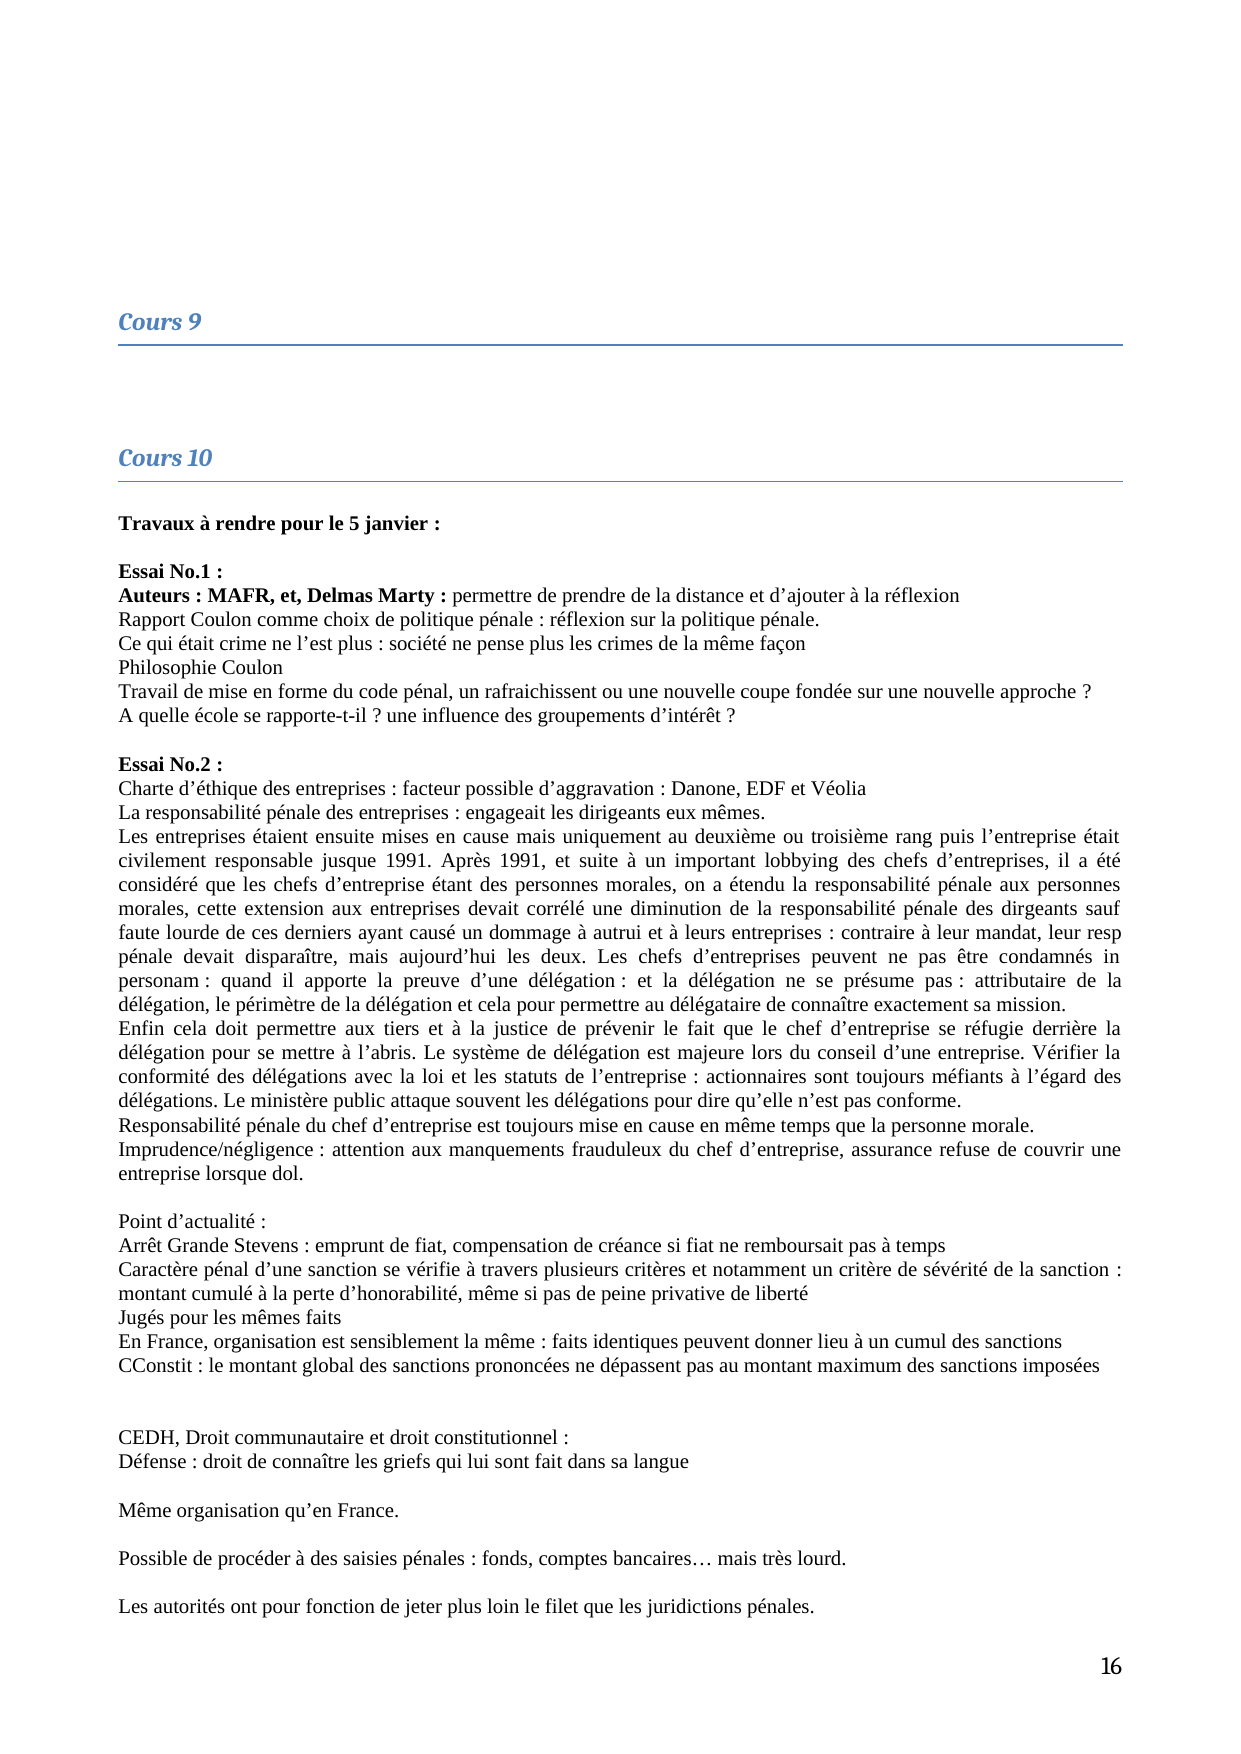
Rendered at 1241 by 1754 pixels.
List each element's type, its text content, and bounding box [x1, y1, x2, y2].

text Imprudence/négligence : attention aux manquements frauduleux du chef d’entreprise, assurance refuse de couvrir une entreprise lorsque dol. [118, 1137, 1122, 1185]
text Charte d’éthique des entreprises : facteur possible d’aggravation : Danone, EDF et Véolia [118, 776, 1122, 800]
text Responsabilité pénale du chef d’entreprise est toujours mise en cause en même temps que la personne morale. [118, 1112, 1122, 1137]
text Rapport Coulon comme choix de politique pénale : réflexion sur la politique pénale. [118, 607, 1122, 631]
text Ce qui était crime ne l’est plus : société ne pense plus les crimes de la même façon [118, 631, 1122, 655]
text Les entreprises étaient ensuite mises en cause mais uniquement au deuxième ou troisième rang puis l’entreprise était civilement responsable jusque 1991. Après 1991, et suite à un important lobbying des chefs d’entreprises, il a été considéré que les chefs d’entreprise étant des personnes morales, on a étendu la responsabilité pénale aux personnes morales, cette extension aux entreprises devait corrélé une diminution de la responsabilité pénale des dirgeants sauf faute lourde de ces derniers ayant causé un dommage à autrui et à leurs entreprises : contraire à leur mandat, leur resp pénale devait disparaître, mais aujourd’hui les deux. Les chefs d’entreprises peuvent ne pas être condamnés in personam : quand il apporte la preuve d’une délégation : et la délégation ne se présume pas : attributaire de la délégation, le périmètre de la délégation et cela pour permettre au délégataire de connaître exactement sa mission. [118, 824, 1122, 1016]
text Travail de mise en forme du code pénal, un rafraichissent ou une nouvelle coupe fondée sur une nouvelle approche ? [118, 679, 1122, 703]
text Caractère pénal d’une sanction se vérifie à travers plusieurs critères et notamment un critère de sévérité de la sanction : montant cumulé à la perte d’honorabilité, même si pas de peine privative de liberté [118, 1257, 1122, 1305]
text Cours 9 [118, 307, 1123, 344]
text Travaux à rendre pour le 5 janvier : [118, 511, 1122, 535]
text En France, organisation est sensiblement la même : faits identiques peuvent donner lieu à un cumul des sanctions [118, 1329, 1122, 1353]
text Arrêt Grande Stevens : emprunt de fiat, compensation de créance si fiat ne remboursait pas à temps [118, 1233, 1122, 1257]
text Auteurs : MAFR, et, Delmas Marty : permettre de prendre de la distance et d’ajouter à la réflexion [118, 583, 1122, 607]
text Essai No.1 : [118, 559, 1122, 583]
text Jugés pour les mêmes faits [118, 1305, 1122, 1329]
text Même organisation qu’en France. [118, 1497, 1122, 1522]
text Point d’actualité : [118, 1209, 1122, 1233]
text Enfin cela doit permettre aux tiers et à la justice de prévenir le fait que le chef d’entreprise se réfugie derrière la délégation pour se mettre à l’abris. Le système de délégation est majeure lors du conseil d’une entreprise. Vérifier la conformité des délégations avec la loi et les statuts de l’entreprise : actionnaires sont toujours méfiants à l’égard des délégations. Le ministère public attaque souvent les délégations pour dire qu’elle n’est pas conforme. [118, 1016, 1122, 1112]
text A quelle école se rapporte-t-il ? une influence des groupements d’intérêt ? [118, 703, 1122, 727]
text Possible de procéder à des saisies pénales : fonds, comptes bancaires… mais très lourd. [118, 1546, 1122, 1570]
text La responsabilité pénale des entreprises : engageait les dirigeants eux mêmes. [118, 800, 1122, 824]
text Cours 10 [118, 444, 1123, 481]
text Philosophie Coulon [118, 655, 1122, 679]
text Les autorités ont pour fonction de jeter plus loin le filet que les juridictions pénales. [118, 1594, 1122, 1618]
text CConstit : le montant global des sanctions prononcées ne dépassent pas au montant maximum des sanctions imposées [118, 1353, 1122, 1377]
text CEDH, Droit communautaire et droit constitutionnel : [118, 1425, 1122, 1449]
text Défense : droit de connaître les griefs qui lui sont fait dans sa langue [118, 1449, 1122, 1473]
text Essai No.2 : [118, 752, 1122, 776]
